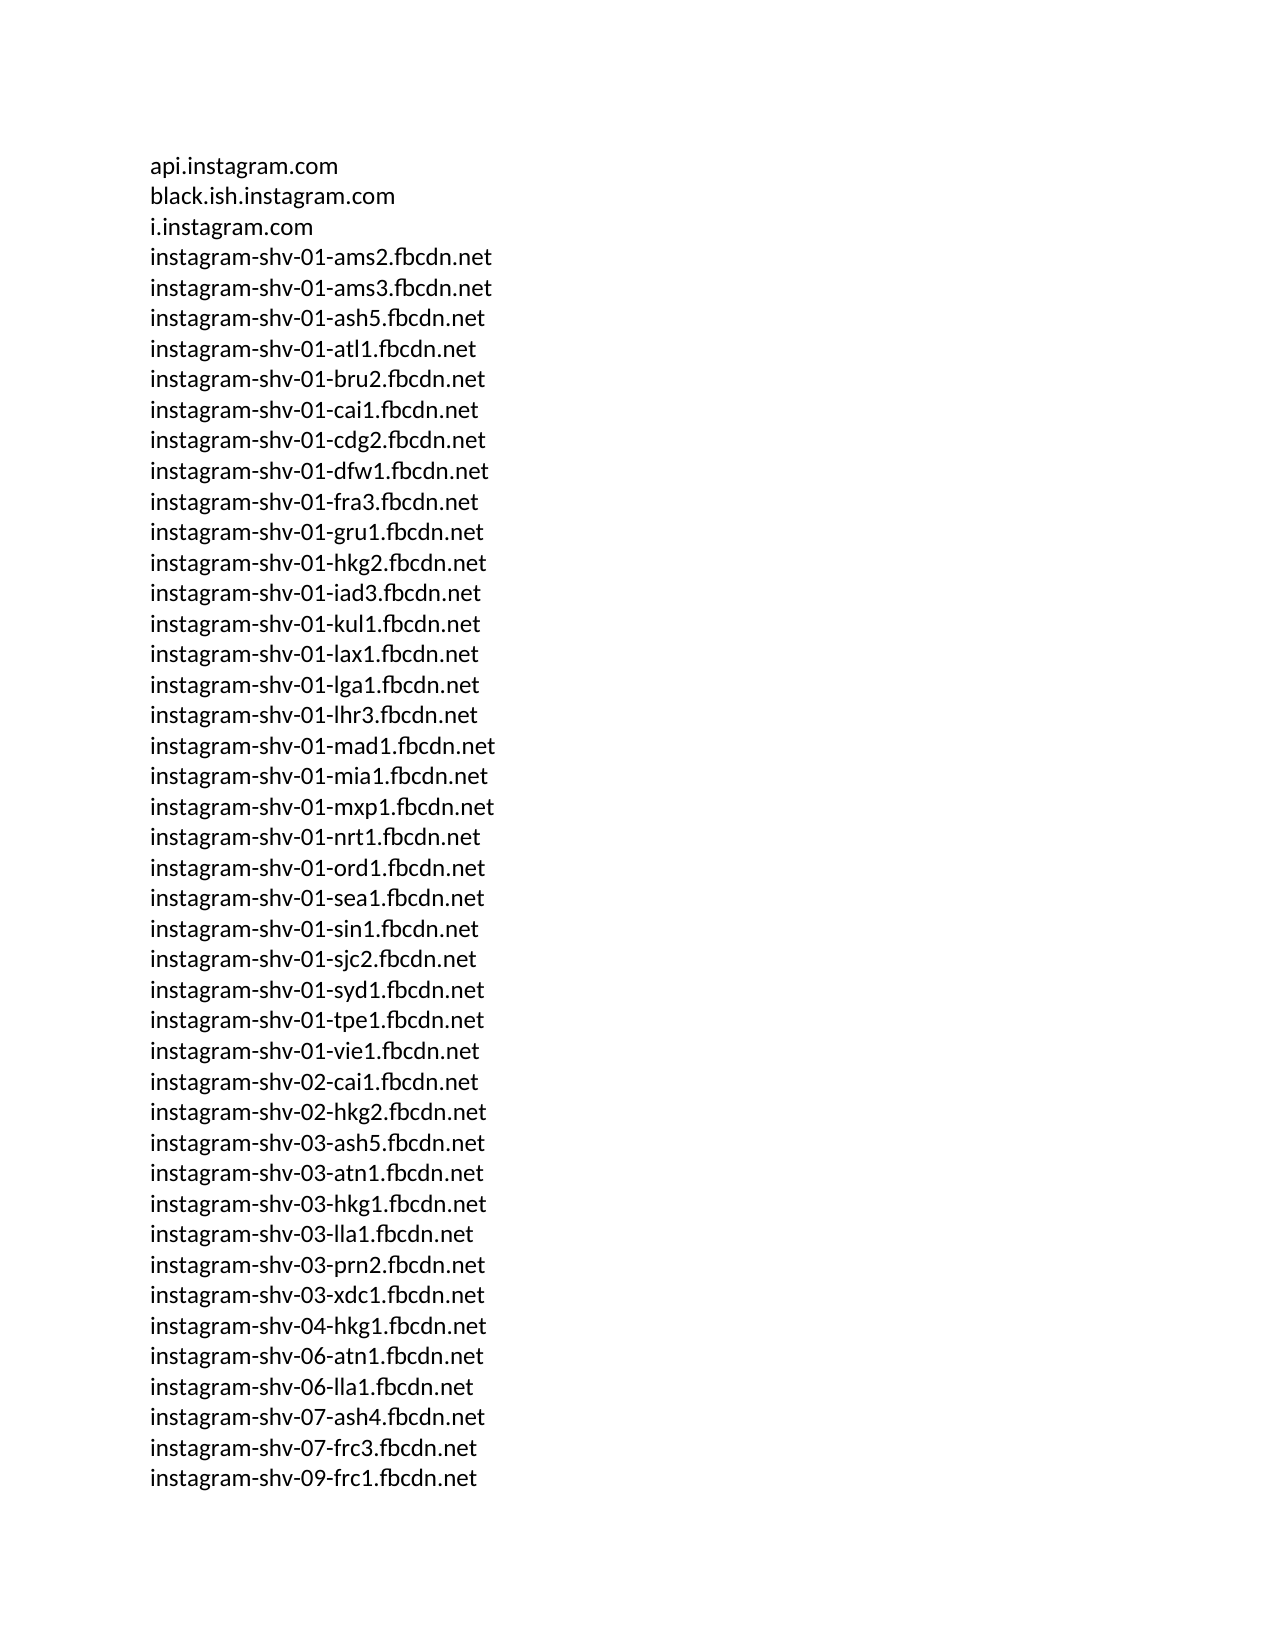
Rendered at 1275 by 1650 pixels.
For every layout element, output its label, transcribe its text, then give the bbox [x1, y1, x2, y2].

text instagram-shv-01-hkg2.fbcdn.net [150, 547, 1125, 577]
text instagram-shv-01-lga1.fbcdn.net [150, 669, 1125, 699]
text instagram-shv-01-gru1.fbcdn.net [150, 516, 1125, 547]
text instagram-shv-01-bru2.fbcdn.net [150, 364, 1125, 394]
text instagram-shv-02-cai1.fbcdn.net [150, 1066, 1125, 1096]
text instagram-shv-01-fra3.fbcdn.net [150, 486, 1125, 516]
text instagram-shv-01-lax1.fbcdn.net [150, 638, 1125, 669]
text instagram-shv-01-vie1.fbcdn.net [150, 1035, 1125, 1066]
text instagram-shv-01-iad3.fbcdn.net [150, 577, 1125, 608]
text instagram-shv-01-syd1.fbcdn.net [150, 974, 1125, 1004]
text instagram-shv-02-hkg2.fbcdn.net [150, 1096, 1125, 1127]
text instagram-shv-01-sin1.fbcdn.net [150, 913, 1125, 943]
text instagram-shv-03-prn2.fbcdn.net [150, 1249, 1125, 1279]
text instagram-shv-01-ash5.fbcdn.net [150, 303, 1125, 333]
text instagram-shv-04-hkg1.fbcdn.net [150, 1310, 1125, 1340]
text instagram-shv-03-hkg1.fbcdn.net [150, 1188, 1125, 1218]
text instagram-shv-09-frc1.fbcdn.net [150, 1462, 1125, 1493]
text instagram-shv-03-xdc1.fbcdn.net [150, 1279, 1125, 1310]
text api.instagram.com [150, 150, 1125, 181]
text instagram-shv-03-lla1.fbcdn.net [150, 1218, 1125, 1249]
text instagram-shv-01-kul1.fbcdn.net [150, 608, 1125, 638]
text instagram-shv-01-dfw1.fbcdn.net [150, 455, 1125, 486]
text instagram-shv-01-ams2.fbcdn.net [150, 242, 1125, 272]
text instagram-shv-01-cai1.fbcdn.net [150, 394, 1125, 425]
text instagram-shv-07-ash4.fbcdn.net [150, 1401, 1125, 1432]
text instagram-shv-01-mxp1.fbcdn.net [150, 791, 1125, 821]
text instagram-shv-01-sjc2.fbcdn.net [150, 943, 1125, 974]
text instagram-shv-01-cdg2.fbcdn.net [150, 425, 1125, 455]
text instagram-shv-03-ash5.fbcdn.net [150, 1127, 1125, 1157]
text instagram-shv-01-mad1.fbcdn.net [150, 730, 1125, 760]
text instagram-shv-01-tpe1.fbcdn.net [150, 1004, 1125, 1035]
text black.ish.instagram.com [150, 181, 1125, 211]
text instagram-shv-07-frc3.fbcdn.net [150, 1432, 1125, 1462]
text instagram-shv-01-ord1.fbcdn.net [150, 852, 1125, 882]
text i.instagram.com [150, 211, 1125, 242]
text instagram-shv-01-mia1.fbcdn.net [150, 760, 1125, 791]
text instagram-shv-01-ams3.fbcdn.net [150, 272, 1125, 303]
text instagram-shv-01-nrt1.fbcdn.net [150, 821, 1125, 852]
text instagram-shv-01-sea1.fbcdn.net [150, 882, 1125, 913]
text instagram-shv-06-lla1.fbcdn.net [150, 1371, 1125, 1401]
text instagram-shv-06-atn1.fbcdn.net [150, 1340, 1125, 1371]
text instagram-shv-03-atn1.fbcdn.net [150, 1157, 1125, 1188]
text instagram-shv-01-lhr3.fbcdn.net [150, 699, 1125, 730]
text instagram-shv-01-atl1.fbcdn.net [150, 333, 1125, 364]
